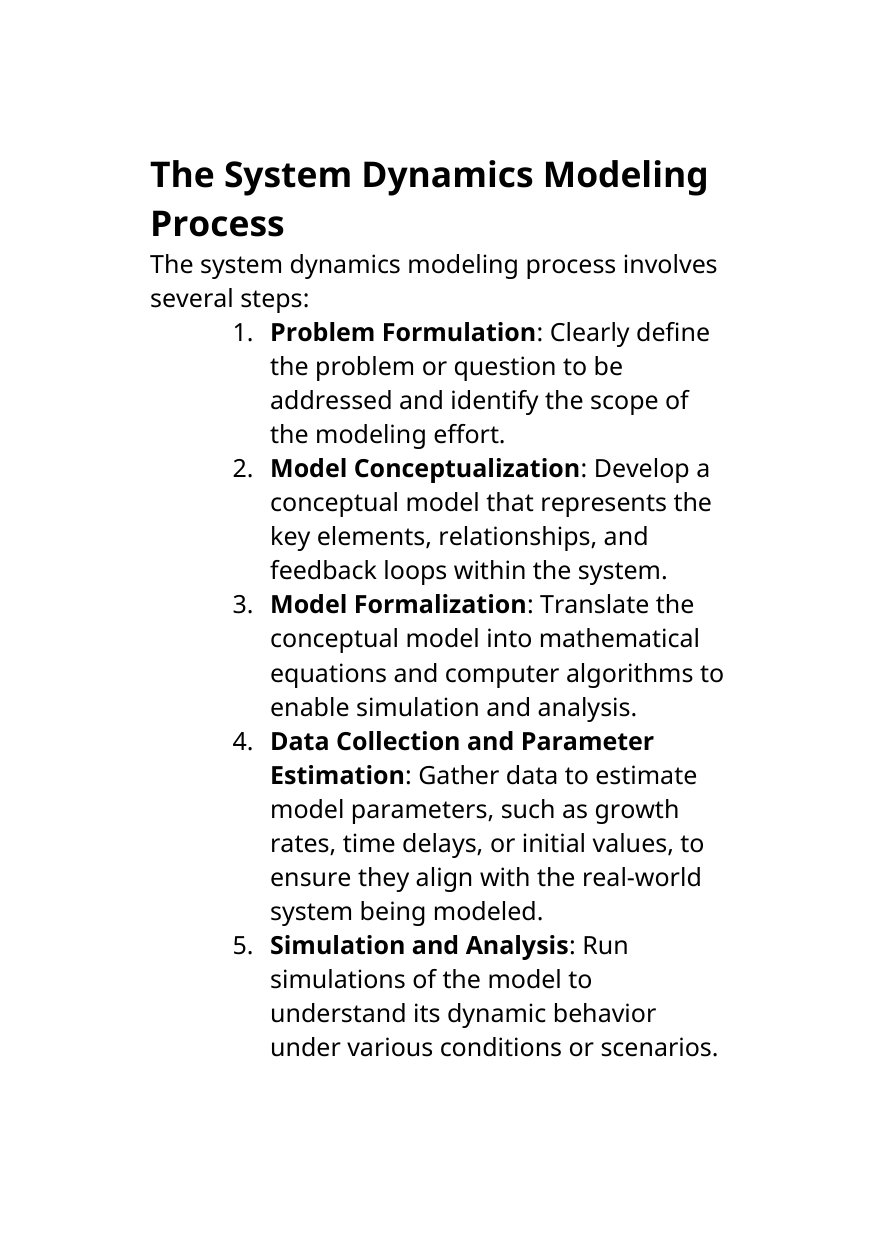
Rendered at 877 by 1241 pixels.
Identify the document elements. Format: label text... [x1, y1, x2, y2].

list Model Conceptualization: Develop a conceptual model that represents the key elements, relationships, and feedback loops within the system. [232, 451, 727, 587]
list Model Formalization: Translate the conceptual model into mathematical equations and computer algorithms to enable simulation and analysis. [232, 587, 727, 723]
list Data Collection and Parameter Estimation: Gather data to estimate model parameters, such as growth rates, time delays, or initial values, to ensure they align with the real-world system being modeled. [232, 723, 727, 928]
subtitle The System Dynamics Modeling Process [150, 150, 727, 246]
text The system dynamics modeling process involves several steps: [150, 246, 727, 314]
list Problem Formulation: Clearly define the problem or question to be addressed and identify the scope of the modeling effort. [232, 314, 727, 451]
